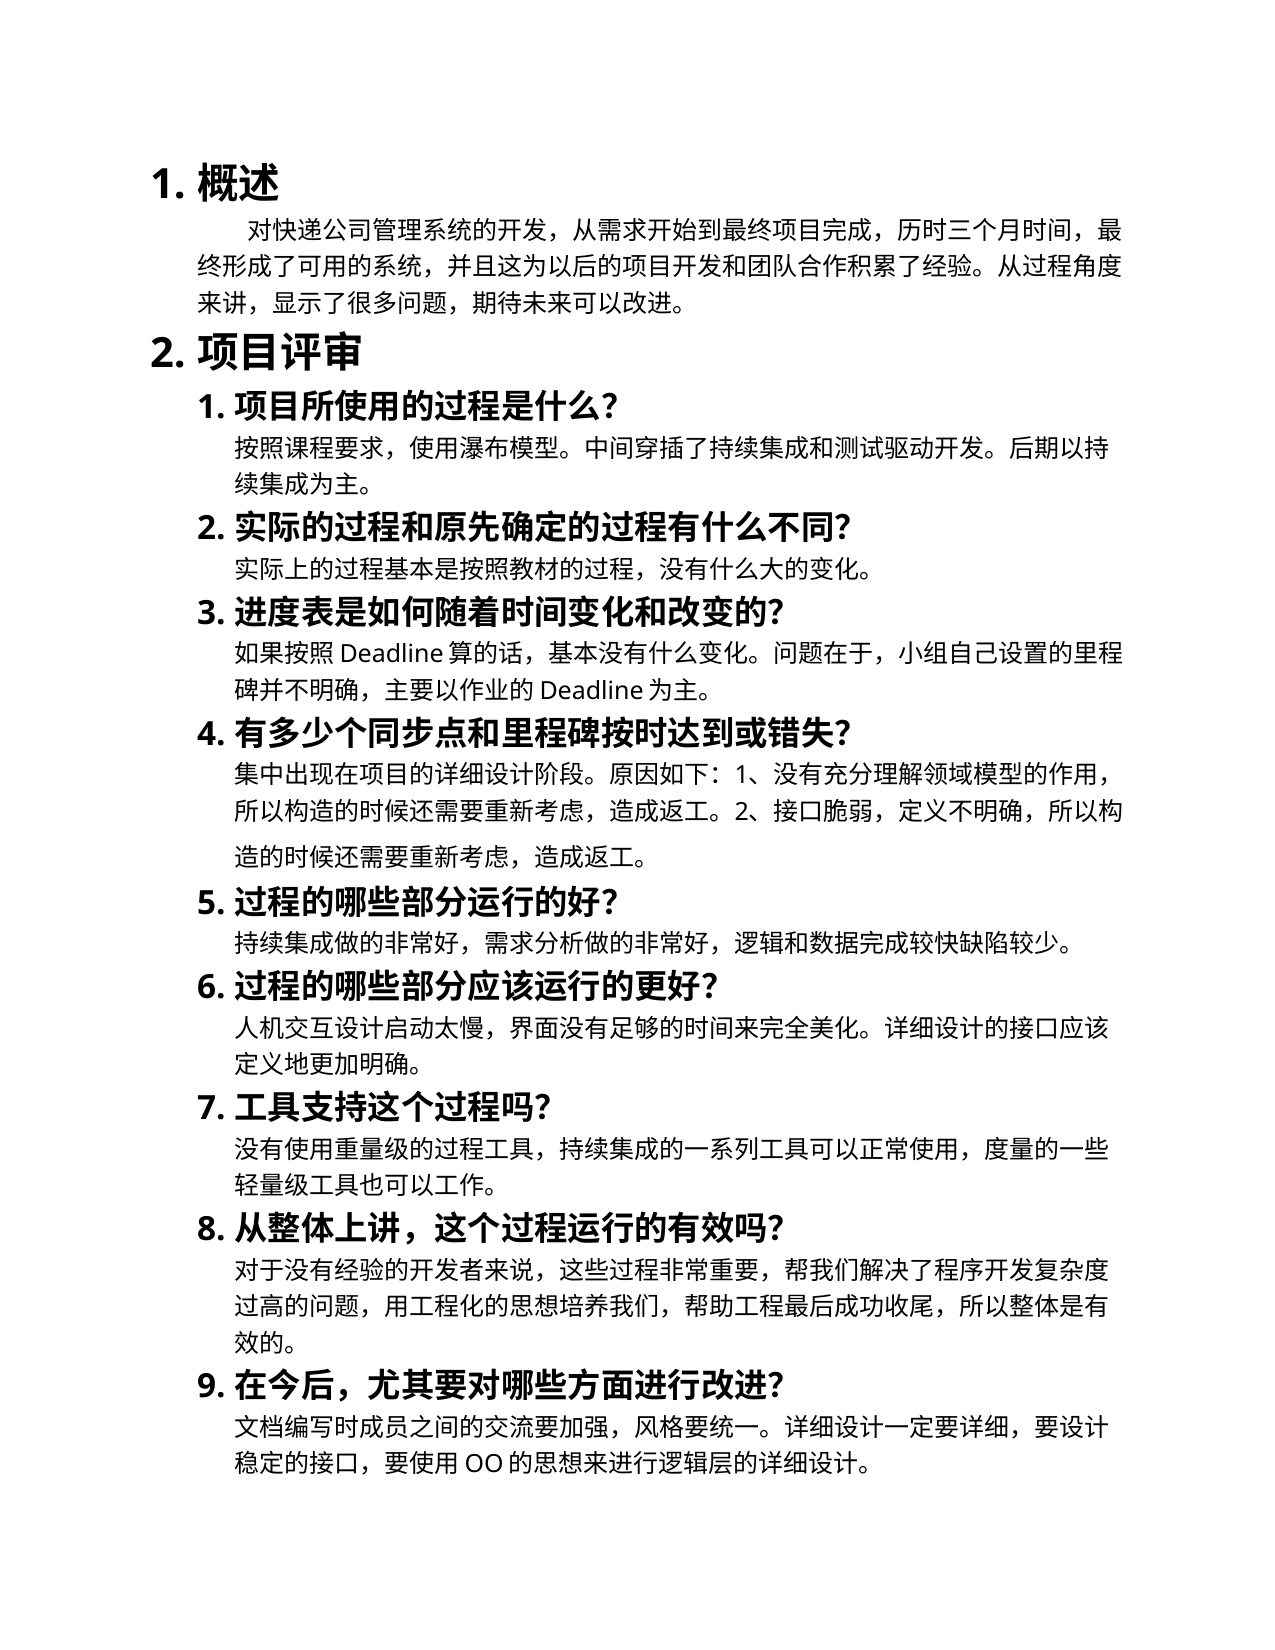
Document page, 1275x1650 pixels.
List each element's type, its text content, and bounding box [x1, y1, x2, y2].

list 进度表是如何随着时间变化和改变的？ [197, 585, 1125, 634]
list 概述 [150, 150, 1125, 211]
list 有多少个同步点和里程碑按时达到或错失？ [197, 706, 1125, 755]
text 持续集成做的非常好，需求分析做的非常好，逻辑和数据完成较快缺陷较少。 [234, 924, 1125, 960]
list 从整体上讲，这个过程运行的有效吗？ [197, 1202, 1125, 1251]
list 项目所使用的过程是什么？ [197, 380, 1125, 428]
list 实际的过程和原先确定的过程有什么不同？ [197, 501, 1125, 549]
text 集中出现在项目的详细设计阶段。原因如下：1、没有充分理解领域模型的作用，所以构造的时候还需要重新考虑，造成返工。2、接口脆弱，定义不明确，所以构造的时候还需要重新考虑，造成返工。 [234, 755, 1125, 876]
text 对于没有经验的开发者来说，这些过程非常重要，帮我们解决了程序开发复杂度过高的问题，用工程化的思想培养我们，帮助工程最后成功收尾，所以整体是有效的。 [234, 1251, 1125, 1359]
text 对快递公司管理系统的开发，从需求开始到最终项目完成，历时三个月时间，最终形成了可用的系统，并且这为以后的项目开发和团队合作积累了经验。从过程角度来讲，显示了很多问题，期待未来可以改进。 [197, 211, 1125, 319]
list 过程的哪些部分应该运行的更好？ [197, 960, 1125, 1009]
text 没有使用重量级的过程工具，持续集成的一系列工具可以正常使用，度量的一些轻量级工具也可以工作。 [234, 1129, 1125, 1202]
text 文档编写时成员之间的交流要加强，风格要统一。详细设计一定要详细，要设计稳定的接口，要使用OO的思想来进行逻辑层的详细设计。 [234, 1408, 1125, 1480]
list 在今后，尤其要对哪些方面进行改进？ [197, 1359, 1125, 1408]
text 如果按照Deadline算的话，基本没有什么变化。问题在于，小组自己设置的里程碑并不明确，主要以作业的Deadline为主。 [234, 634, 1125, 706]
list 项目评审 [150, 319, 1125, 380]
text 人机交互设计启动太慢，界面没有足够的时间来完全美化。详细设计的接口应该定义地更加明确。 [234, 1009, 1125, 1081]
text 实际上的过程基本是按照教材的过程，没有什么大的变化。 [234, 549, 1125, 585]
text 按照课程要求，使用瀑布模型。中间穿插了持续集成和测试驱动开发。后期以持续集成为主。 [234, 428, 1125, 501]
list 工具支持这个过程吗？ [197, 1081, 1125, 1129]
list 过程的哪些部分运行的好？ [197, 876, 1125, 924]
